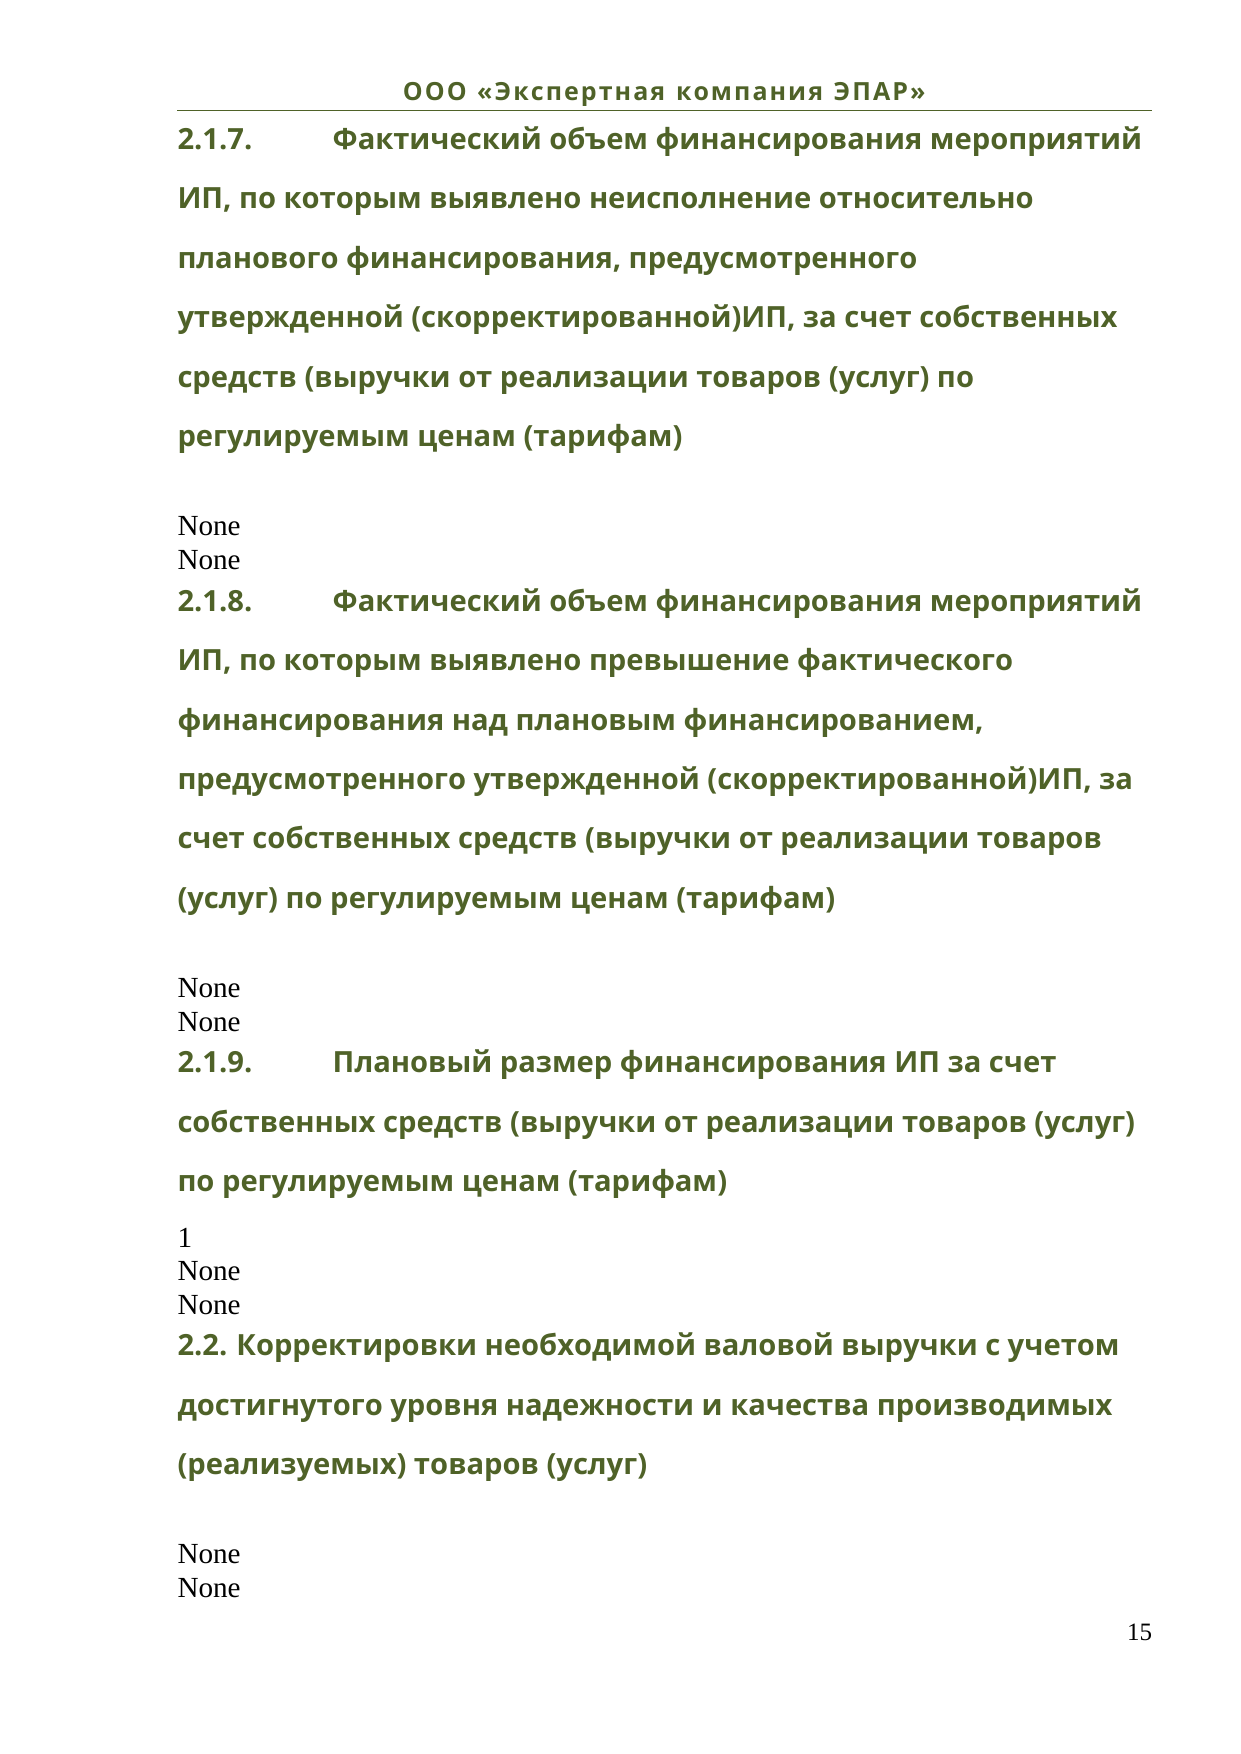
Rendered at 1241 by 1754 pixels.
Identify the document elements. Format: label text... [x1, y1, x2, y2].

text None [177, 1004, 1152, 1037]
text None [177, 508, 1152, 542]
text None [177, 542, 1152, 576]
subtitle Плановый размер финансирования ИП за счет собственных средств (выручки от реализации товаров (услуг) по регулируемым ценам (тарифам) [177, 1041, 1152, 1200]
text None [177, 1287, 1152, 1321]
text None [177, 1570, 1152, 1604]
subtitle Фактический объем финансирования мероприятий ИП, по которым выявлено превышение фактического финансирования над плановым финансированием, предусмотренного утвержденной (скорректированной)ИП, за счет собственных средств (выручки от реализации товаров (услуг) по регулируемым ценам (тарифам) [177, 580, 1152, 917]
subtitle Корректировки необходимой валовой выручки с учетом достигнутого уровня надежности и качества производимых (реализуемых) товаров (услуг) [177, 1325, 1152, 1483]
text 1 [177, 1220, 1152, 1253]
text None [177, 1537, 1152, 1570]
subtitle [177, 118, 1152, 455]
text None [177, 1253, 1152, 1287]
text None [177, 970, 1152, 1004]
